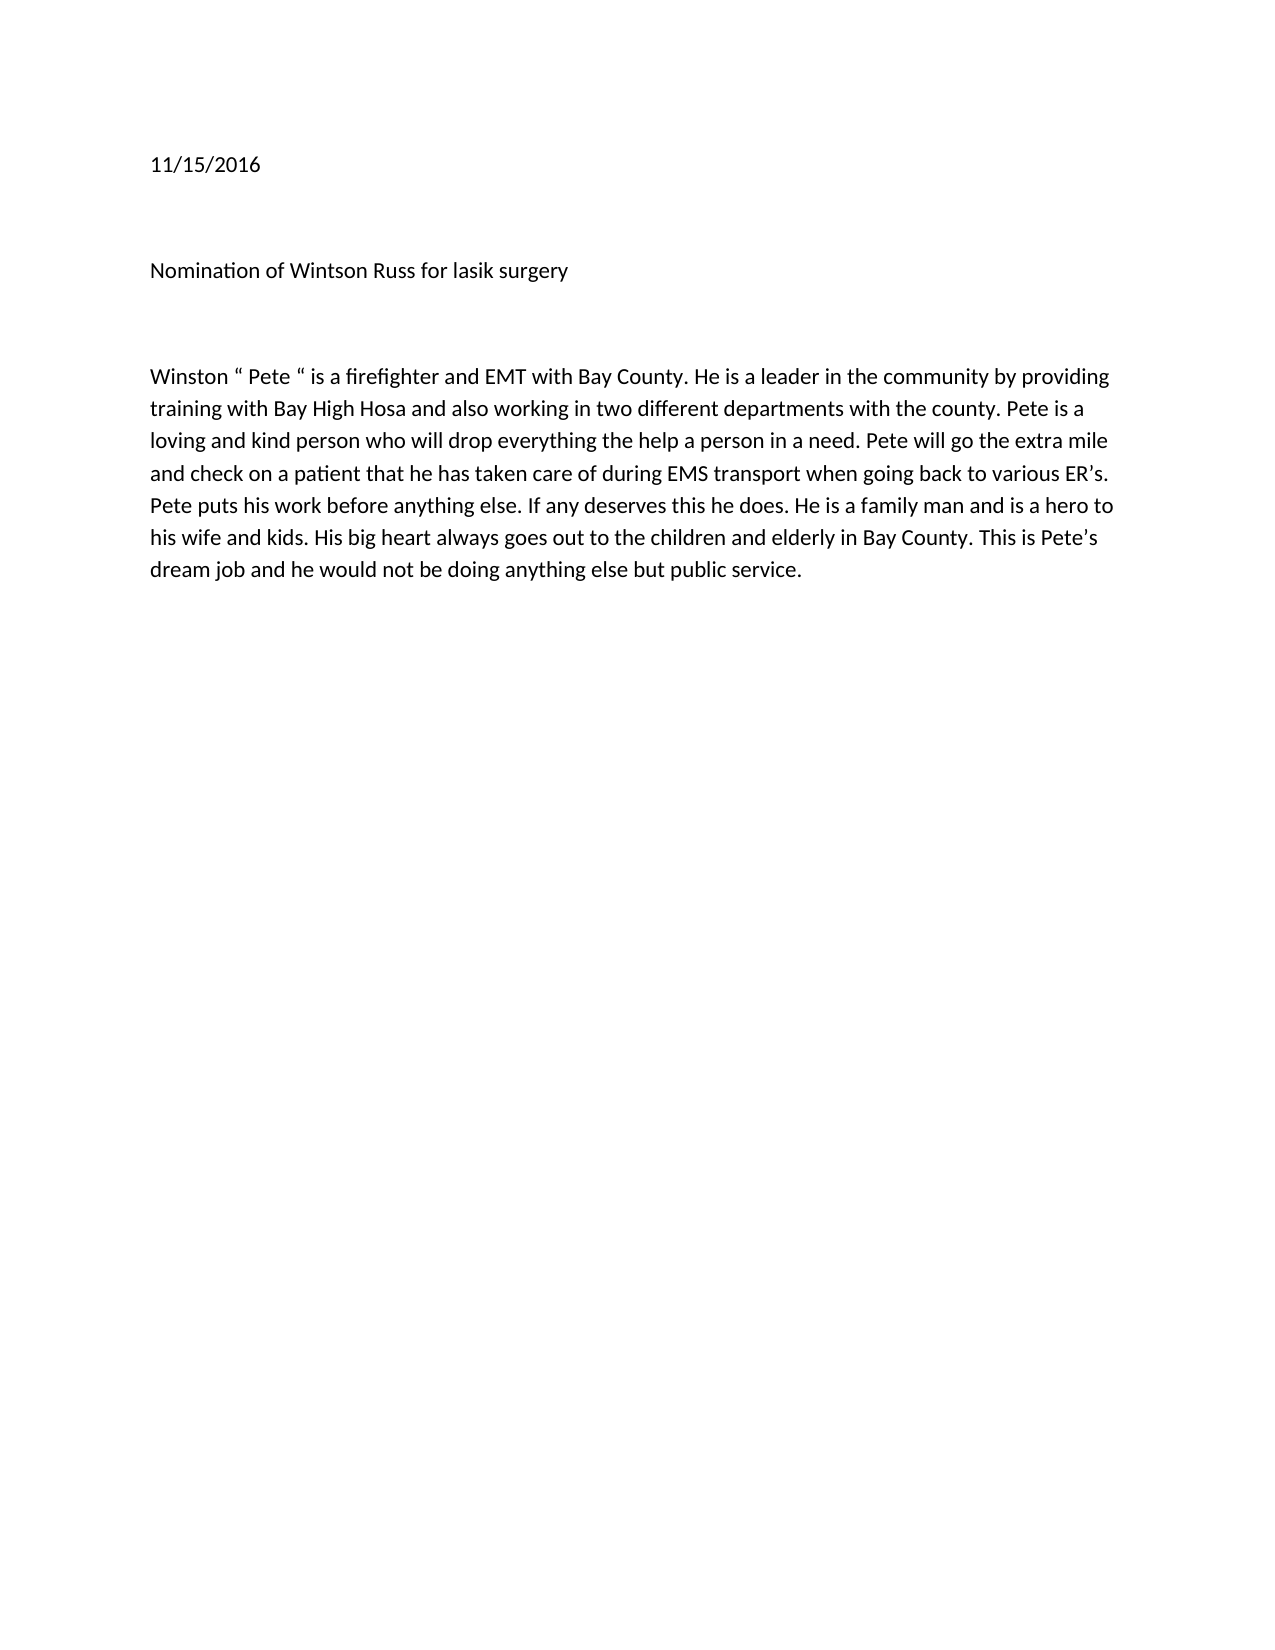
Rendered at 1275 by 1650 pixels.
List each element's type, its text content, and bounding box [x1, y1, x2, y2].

text Nomination of Wintson Russ for lasik surgery [150, 256, 1125, 284]
text 11/15/2016 [150, 150, 1125, 178]
text Winston “ Pete “ is a firefighter and EMT with Bay County. He is a leader in the community by providing training with Bay High Hosa and also working in two different departments with the county. Pete is a loving and kind person who will drop everything the help a person in a need. Pete will go the extra mile and check on a patient that he has taken care of during EMS transport when going back to various ER’s. Pete puts his work before anything else. If any deserves this he does. He is a family man and is a hero to his wife and kids. His big heart always goes out to the children and elderly in Bay County. This is Pete’s dream job and he would not be doing anything else but public service. [150, 362, 1125, 583]
